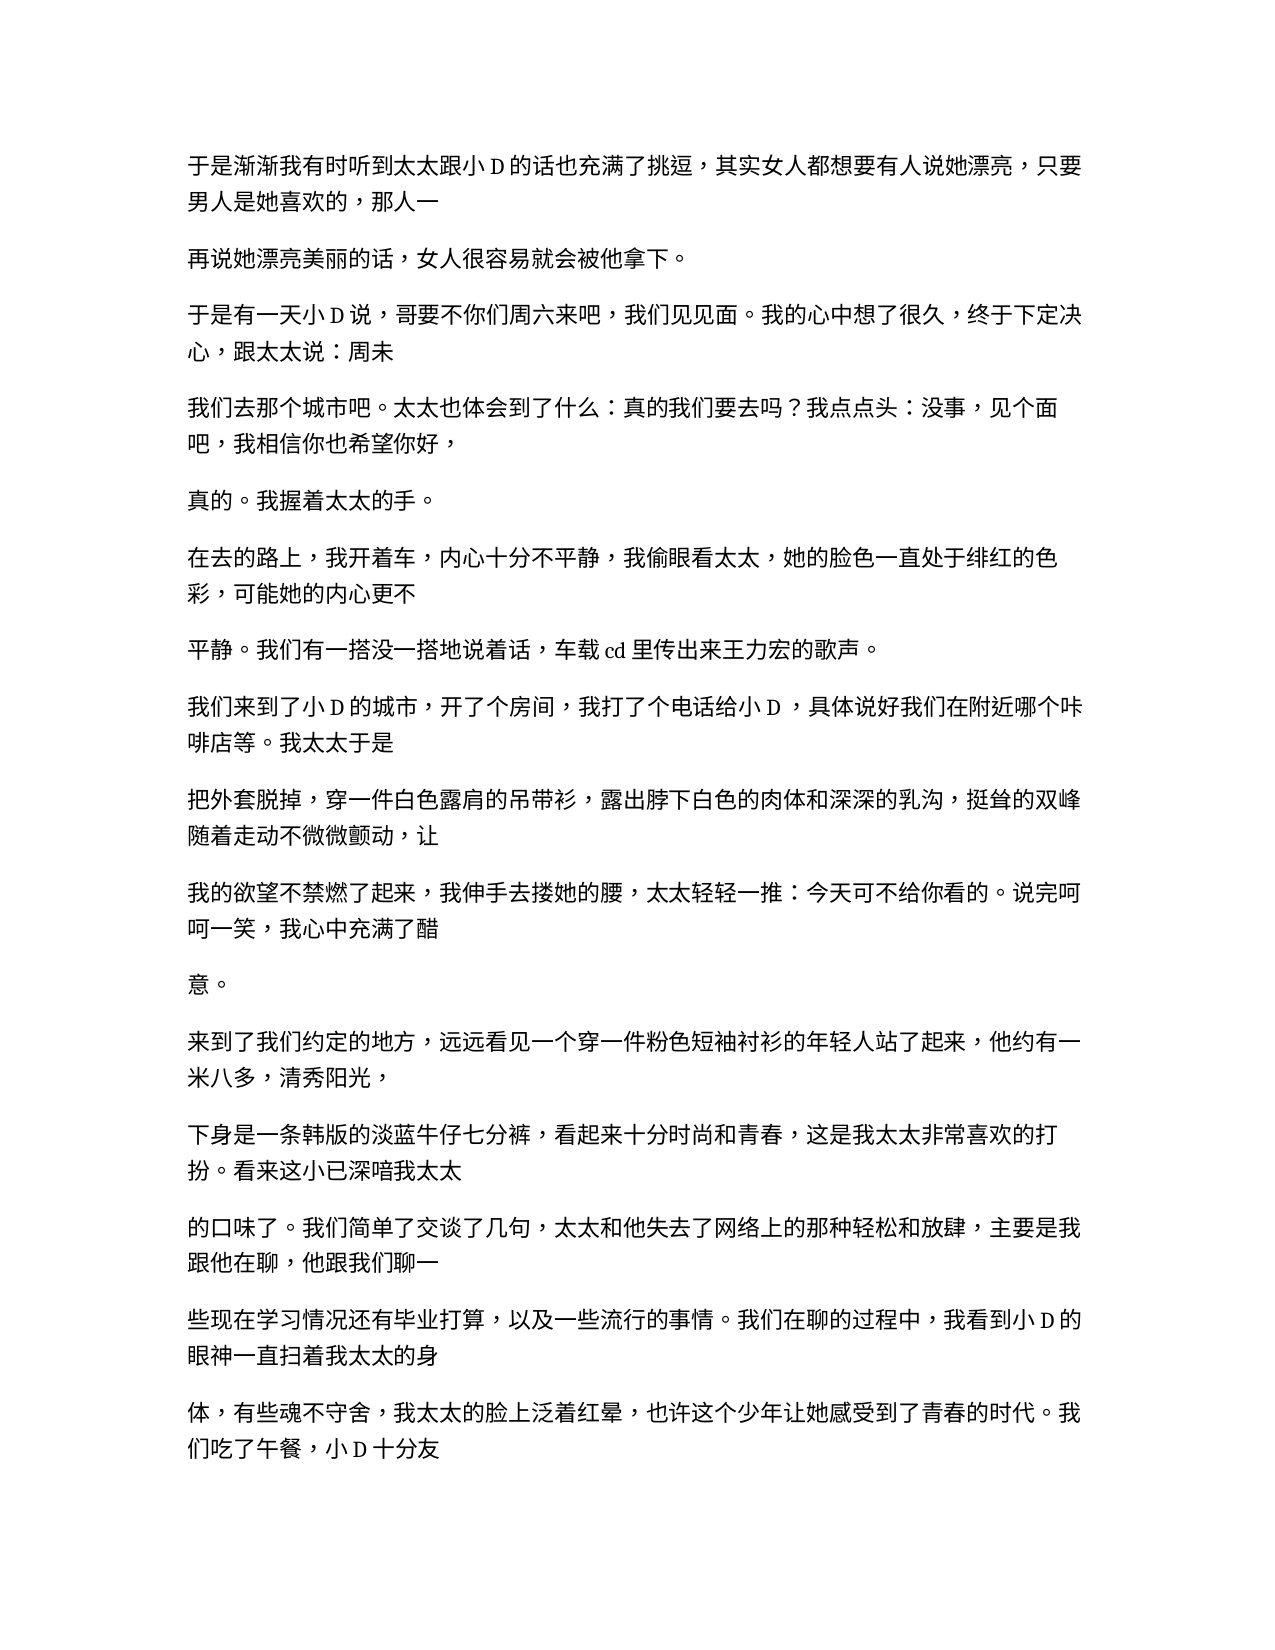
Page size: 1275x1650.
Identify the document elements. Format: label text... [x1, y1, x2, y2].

text 于是有一天小D 说，哥要不你们周六来吧，我们见见面。我的心中想了很久，终于下定决心，跟太太说：周未 [187, 299, 1087, 367]
text 真的。我握着太太的手。 [187, 485, 1087, 516]
text 再说她漂亮美丽的话，女人很容易就会被他拿下。 [187, 243, 1087, 274]
text 于是渐渐我有时听到太太跟小D 的话也充满了挑逗，其实女人都想要有人说她漂亮，只要男人是她喜欢的，那人一 [187, 150, 1087, 217]
text 我的欲望不禁燃了起来，我伸手去搂她的腰，太太轻轻一推：今天可不给你看的。说完呵呵一笑，我心中充满了醋 [187, 877, 1087, 944]
text 来到了我们约定的地方，远远看见一个穿一件粉色短袖衬衫的年轻人站了起来，他约有一米八多，清秀阳光， [187, 1026, 1087, 1093]
text 体，有些魂不守舍，我太太的脸上泛着红晕，也许这个少年让她感受到了青春的时代。我们吃了午餐，小D 十分友 [187, 1397, 1087, 1464]
text 在去的路上，我开着车，内心十分不平静，我偷眼看太太，她的脸色一直处于绯红的色彩，可能她的内心更不 [187, 542, 1087, 609]
text 平静。我们有一搭没一搭地说着话，车载cd里传出来王力宏的歌声。 [187, 634, 1087, 666]
text 下身是一条韩版的淡蓝牛仔七分裤，看起来十分时尚和青春，这是我太太非常喜欢的打扮。看来这小已深喑我太太 [187, 1119, 1087, 1186]
text 的口味了。我们简单了交谈了几句，太太和他失去了网络上的那种轻松和放肆，主要是我跟他在聊，他跟我们聊一 [187, 1211, 1087, 1279]
text 些现在学习情况还有毕业打算，以及一些流行的事情。我们在聊的过程中，我看到小D 的眼神一直扫着我太太的身 [187, 1304, 1087, 1371]
text 把外套脱掉，穿一件白色露肩的吊带衫，露出脖下白色的肉体和深深的乳沟，挺耸的双峰随着走动不微微颤动，让 [187, 784, 1087, 851]
text 我们去那个城市吧。太太也体会到了什么：真的我们要去吗？我点点头：没事，见个面吧，我相信你也希望你好， [187, 392, 1087, 459]
text 我们来到了小D 的城市，开了个房间，我打了个电话给小D ，具体说好我们在附近哪个咔啡店等。我太太于是 [187, 691, 1087, 758]
text 意。 [187, 969, 1087, 1001]
